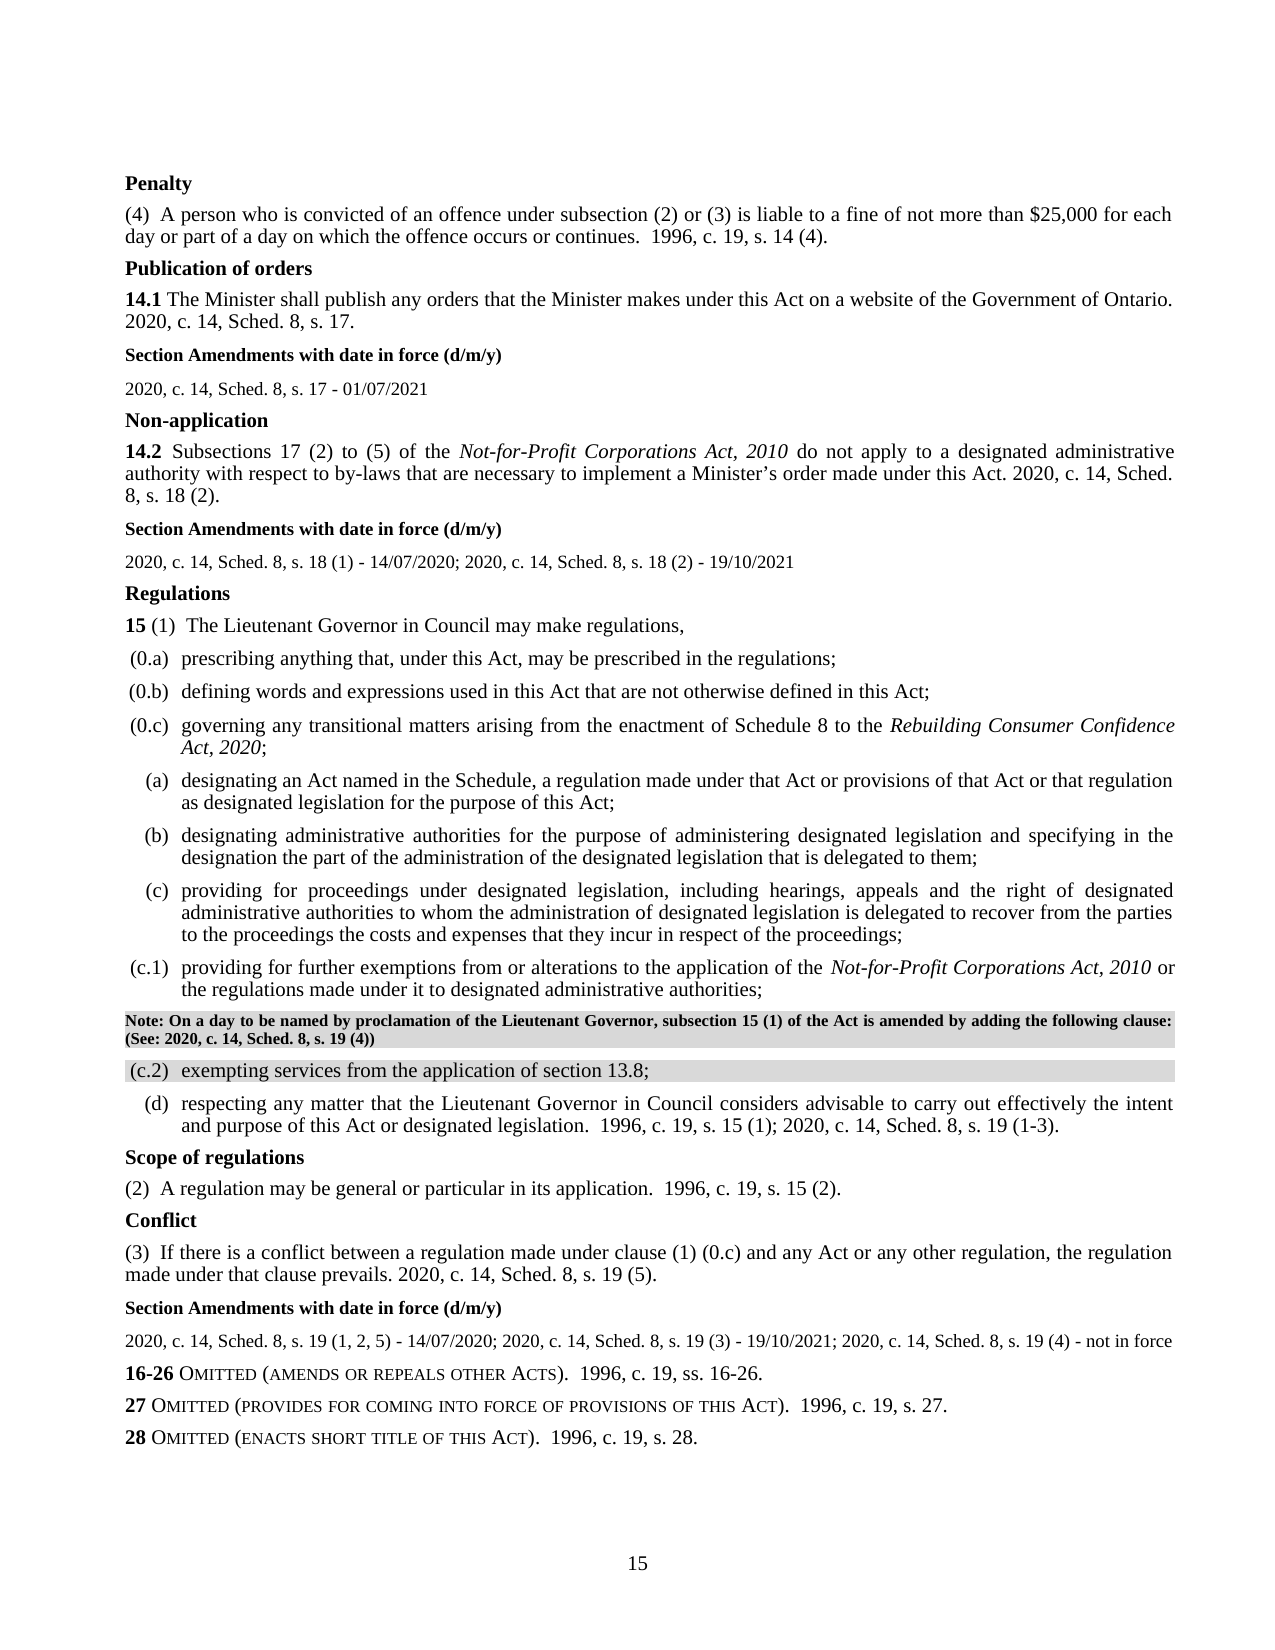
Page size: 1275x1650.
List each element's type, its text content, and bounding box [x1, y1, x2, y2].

text (b) designating administrative authorities for the purpose of administering designated legislation and specifying in the designation the part of the administration of the designated legislation that is delegated to them; [125, 825, 1175, 869]
text 16-26 Omitted (amends or repeals other Acts). 1996, c. 19, ss. 16-26. [125, 1362, 1175, 1384]
text 28 Omitted (enacts short title of this Act). 1996, c. 19, s. 28. [125, 1427, 1175, 1449]
text 15 (1) The Lieutenant Governor in Council may make regulations, [125, 615, 1175, 637]
text Conflict [125, 1213, 1175, 1231]
text Publication of orders [125, 260, 1175, 279]
text 14.2 Subsections 17 (2) to (5) of the Not-for-Profit Corporations Act, 2010 do not apply to a designated administrative authority with respect to by-laws that are necessary to implement a Minister’s order made under this Act. 2020, c. 14, Sched. 8, s. 18 (2). [125, 441, 1175, 507]
text Section Amendments with date in force (d/m/y) [125, 1297, 1175, 1319]
text Section Amendments with date in force (d/m/y) [125, 344, 1175, 366]
text (c.1) providing for further exemptions from or alterations to the application of the Not-for-Profit Corporations Act, 2010 or the regulations made under it to designated administrative authorities; [125, 957, 1175, 1001]
text Section Amendments with date in force (d/m/y) [125, 518, 1175, 540]
text 2020, c. 14, Sched. 8, s. 17 - 01/07/2021 [125, 378, 1175, 399]
text Regulations [125, 586, 1175, 604]
text (0.b) defining words and expressions used in this Act that are not otherwise defined in this Act; [125, 682, 1175, 703]
text Note: On a day to be named by proclamation of the Lieutenant Governor, subsection 15 (1) of the Act is amended by adding the following clause: (See: 2020, c. 14, Sched. 8, s. 19 (4)) [125, 1011, 1175, 1048]
text (2) A regulation may be general or particular in its application. 1996, c. 19, s. 15 (2). [125, 1178, 1175, 1200]
text (0.a) prescribing anything that, under this Act, may be prescribed in the regulations; [125, 648, 1175, 670]
text (4) A person who is convicted of an offence under subsection (2) or (3) is liable to a fine of not more than $25,000 for each day or part of a day on which the offence occurs or continues. 1996, c. 19, s. 14 (4). [125, 204, 1175, 248]
text (a) designating an Act named in the Schedule, a regulation made under that Act or provisions of that Act or that regulation as designated legislation for the purpose of this Act; [125, 770, 1175, 813]
text Non-application [125, 412, 1175, 431]
text (d) respecting any matter that the Lieutenant Governor in Council considers advisable to carry out effectively the intent and purpose of this Act or designated legislation. 1996, c. 19, s. 15 (1); 2020, c. 14, Sched. 8, s. 19 (1-3). [125, 1093, 1175, 1137]
text Penalty [125, 175, 1175, 194]
text 27 Omitted (provides for coming into force of provisions of this Act). 1996, c. 19, s. 27. [125, 1395, 1175, 1416]
text (0.c) governing any transitional matters arising from the enactment of Schedule 8 to the Rebuilding Consumer Confidence Act, 2020; [125, 715, 1175, 758]
text (c) providing for proceedings under designated legislation, including hearings, appeals and the right of designated administrative authorities to whom the administration of designated legislation is delegated to recover from the parties to the proceedings the costs and expenses that they incur in respect of the proceedings; [125, 880, 1175, 946]
text 2020, c. 14, Sched. 8, s. 19 (1, 2, 5) - 14/07/2020; 2020, c. 14, Sched. 8, s. 19 (3) - 19/10/2021; 2020, c. 14, Sched. 8, s. 19 (4) - not in force [125, 1330, 1175, 1352]
text (3) If there is a conflict between a regulation made under clause (1) (0.c) and any Act or any other regulation, the regulation made under that clause prevails. 2020, c. 14, Sched. 8, s. 19 (5). [125, 1242, 1175, 1285]
text 14.1 The Minister shall publish any orders that the Minister makes under this Act on a website of the Government of Ontario. 2020, c. 14, Sched. 8, s. 17. [125, 289, 1175, 333]
text (c.2) exempting services from the application of section 13.8; [125, 1060, 1175, 1082]
text 2020, c. 14, Sched. 8, s. 18 (1) - 14/07/2020; 2020, c. 14, Sched. 8, s. 18 (2) - 19/10/2021 [125, 551, 1175, 573]
text Scope of regulations [125, 1149, 1175, 1168]
